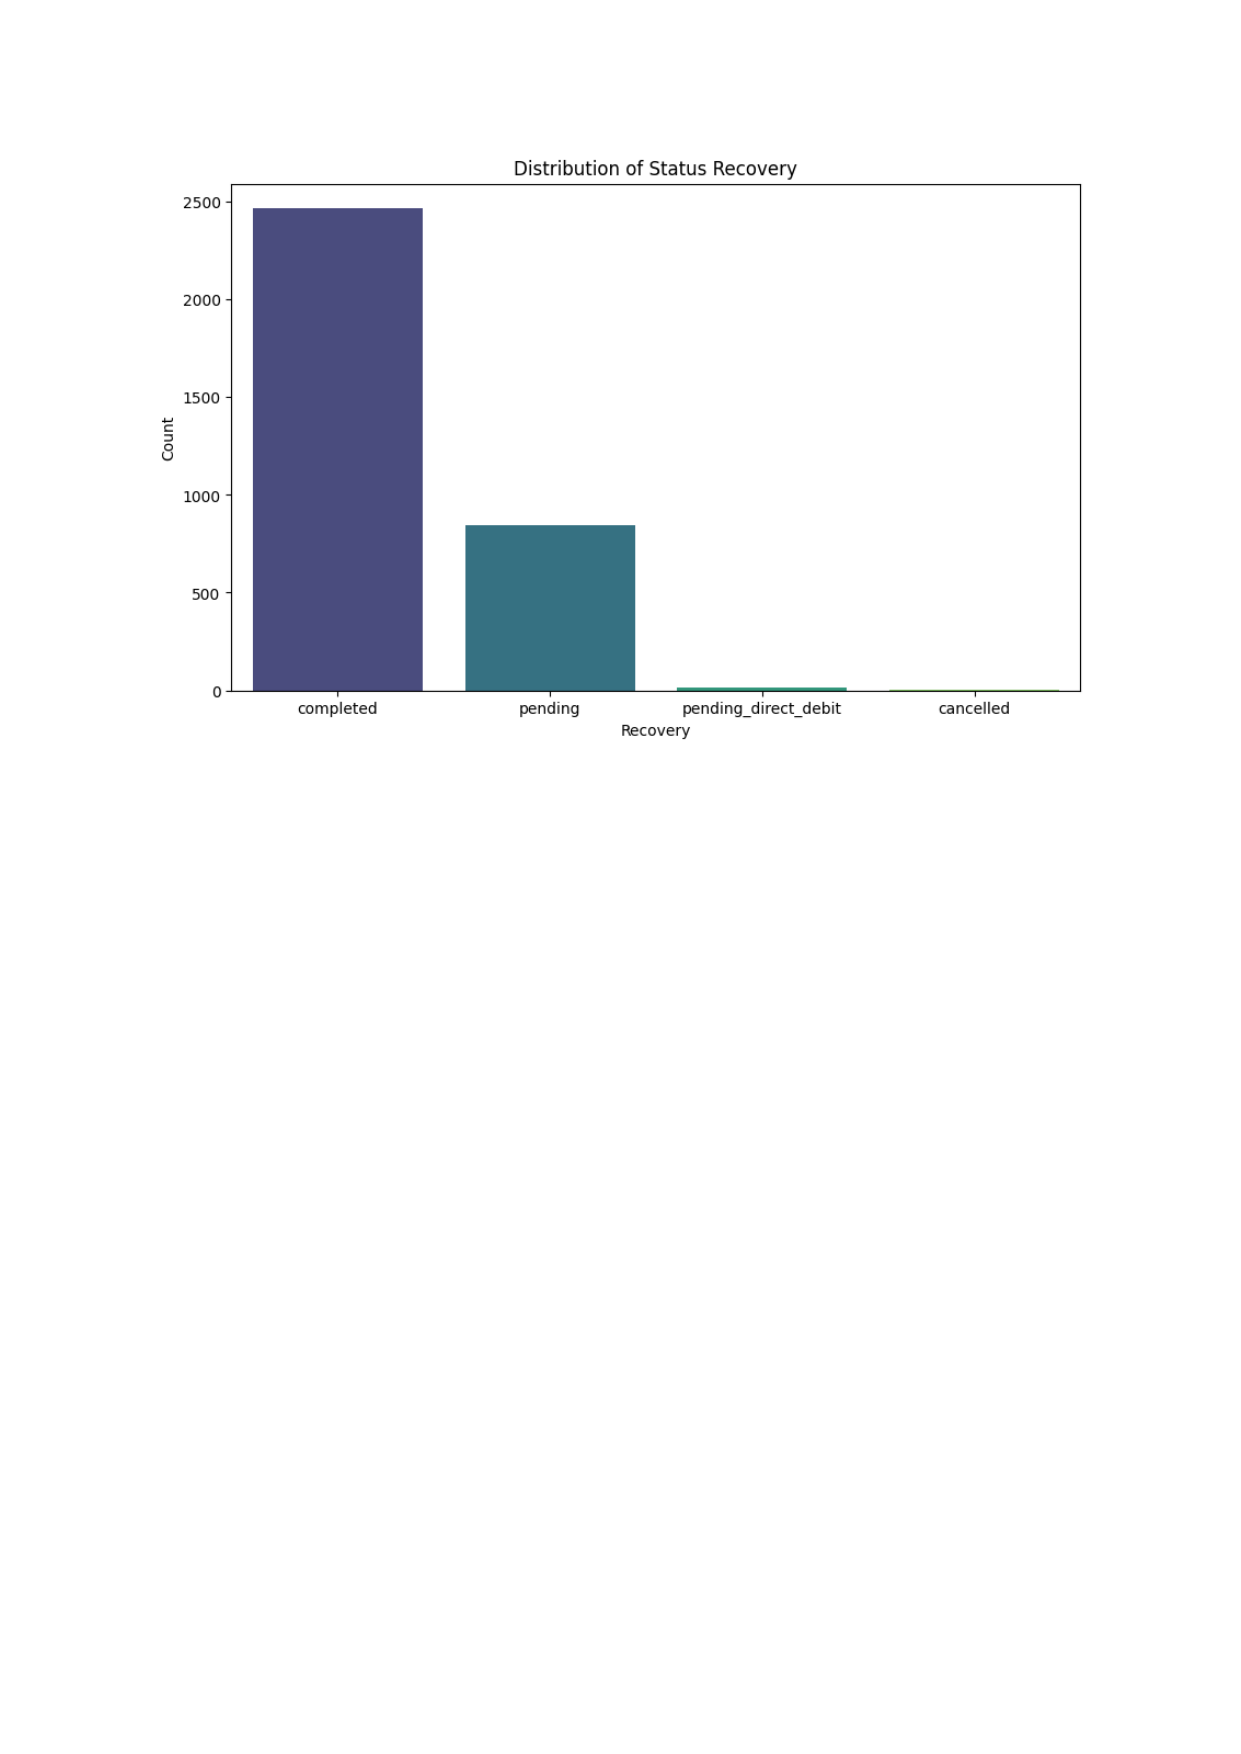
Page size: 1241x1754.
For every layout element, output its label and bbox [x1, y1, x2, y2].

picture [150, 150, 1091, 749]
